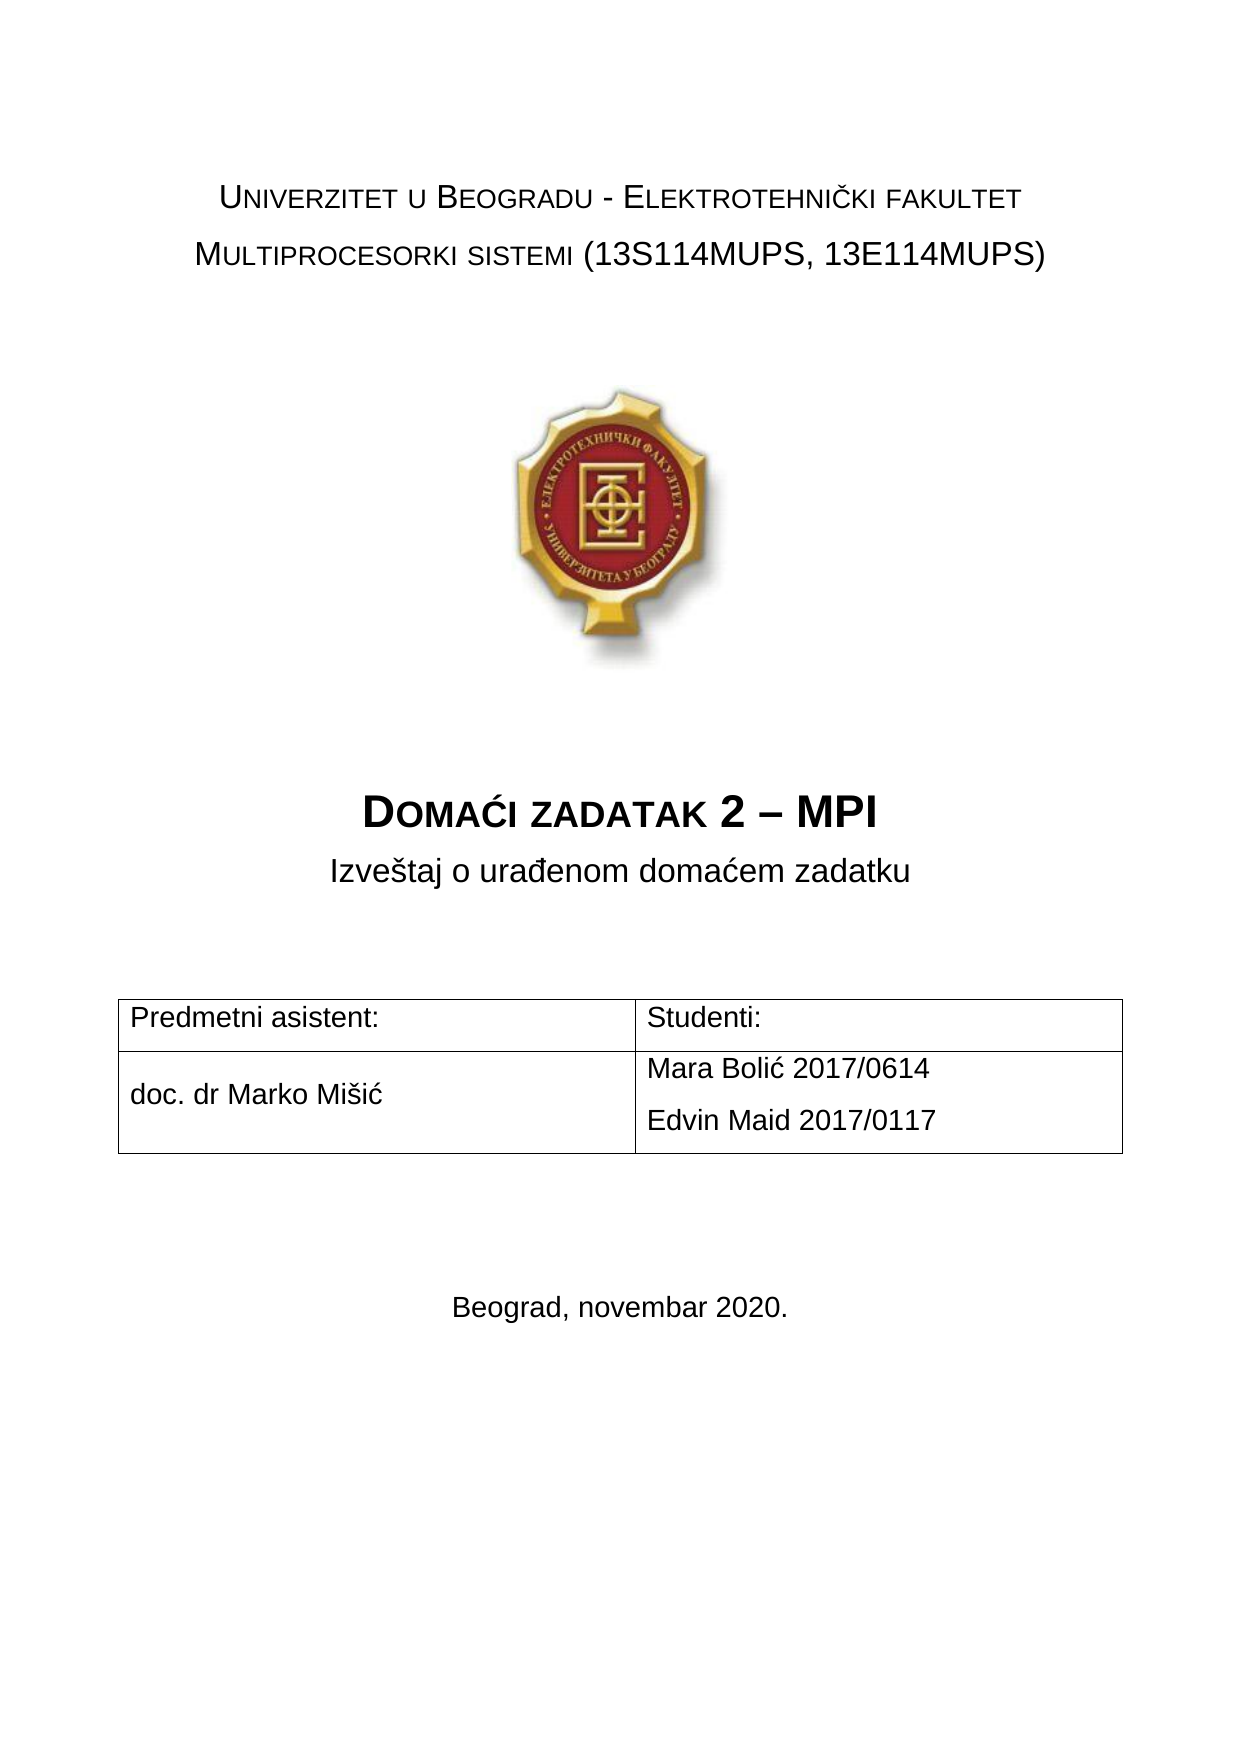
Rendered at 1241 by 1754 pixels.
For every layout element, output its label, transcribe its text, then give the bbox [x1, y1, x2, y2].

table_header Predmetni asistent: [119, 1000, 635, 1051]
table_cell doc. dr Marko Mišić [119, 1052, 635, 1153]
table_header Studenti: [636, 1000, 1122, 1051]
table_cell Mara Bolić 2017/0614 Edvin Maid 2017/0117 [636, 1052, 1122, 1153]
text Multiprocesorki sistemi (13S114MUPS, 13E114MUPS) [118, 234, 1122, 272]
text Domaći zadatak 2 – MPI [118, 785, 1122, 837]
text Beograd, novembar 2020. [118, 1291, 1122, 1324]
text Univerzitet u Beogradu - Elektrotehnički fakultet [118, 177, 1122, 216]
text Izveštaj o urađenom domaćem zadatku [118, 851, 1122, 890]
picture [511, 385, 729, 673]
